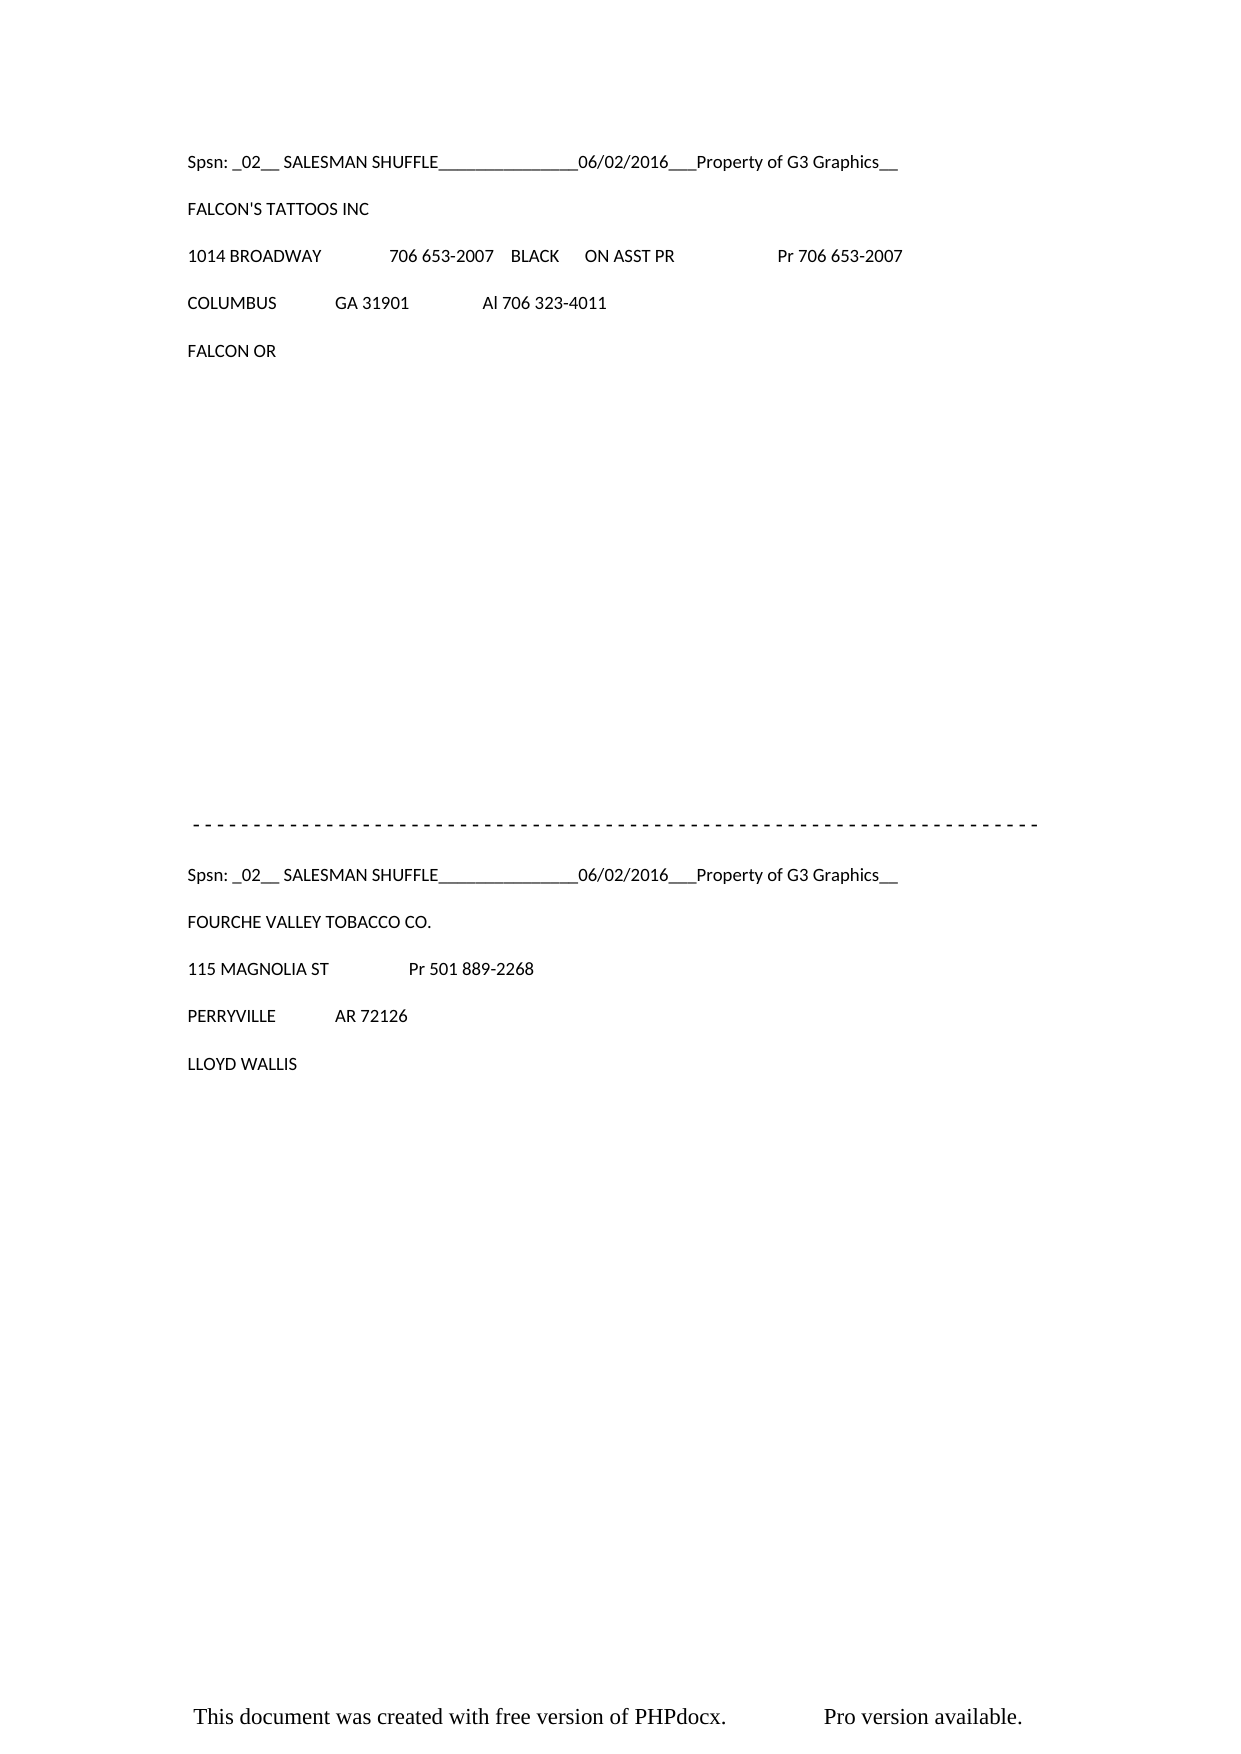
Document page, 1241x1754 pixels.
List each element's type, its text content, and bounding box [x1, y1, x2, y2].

text Spsn: _02__ SALESMAN SHUFFLE_______________06/02/2016___Property of G3 Graphics__ [187, 150, 1053, 173]
text LLOYD WALLIS [187, 1052, 1053, 1075]
text 1014 BROADWAY 706 653-2007 BLACK ON ASST PR Pr 706 653-2007 [187, 244, 1053, 267]
text FALCON OR [187, 339, 1053, 362]
text PERRYVILLE AR 72126 [187, 1005, 1053, 1028]
text COLUMBUS GA 31901 Al 706 323-4011 [187, 292, 1053, 314]
text FOURCHE VALLEY TOBACCO CO. [187, 910, 1053, 933]
text - - - - - - - - - - - - - - - - - - - - - - - - - - - - - - - - - - - - - - - - - - - - - - - - - - - - - - - - - - - - - - - - - - - - - - [187, 810, 1053, 838]
text Spsn: _02__ SALESMAN SHUFFLE_______________06/02/2016___Property of G3 Graphics__ [187, 863, 1053, 886]
text 115 MAGNOLIA ST Pr 501 889-2268 [187, 957, 1053, 980]
text FALCON'S TATTOOS INC [187, 197, 1053, 220]
